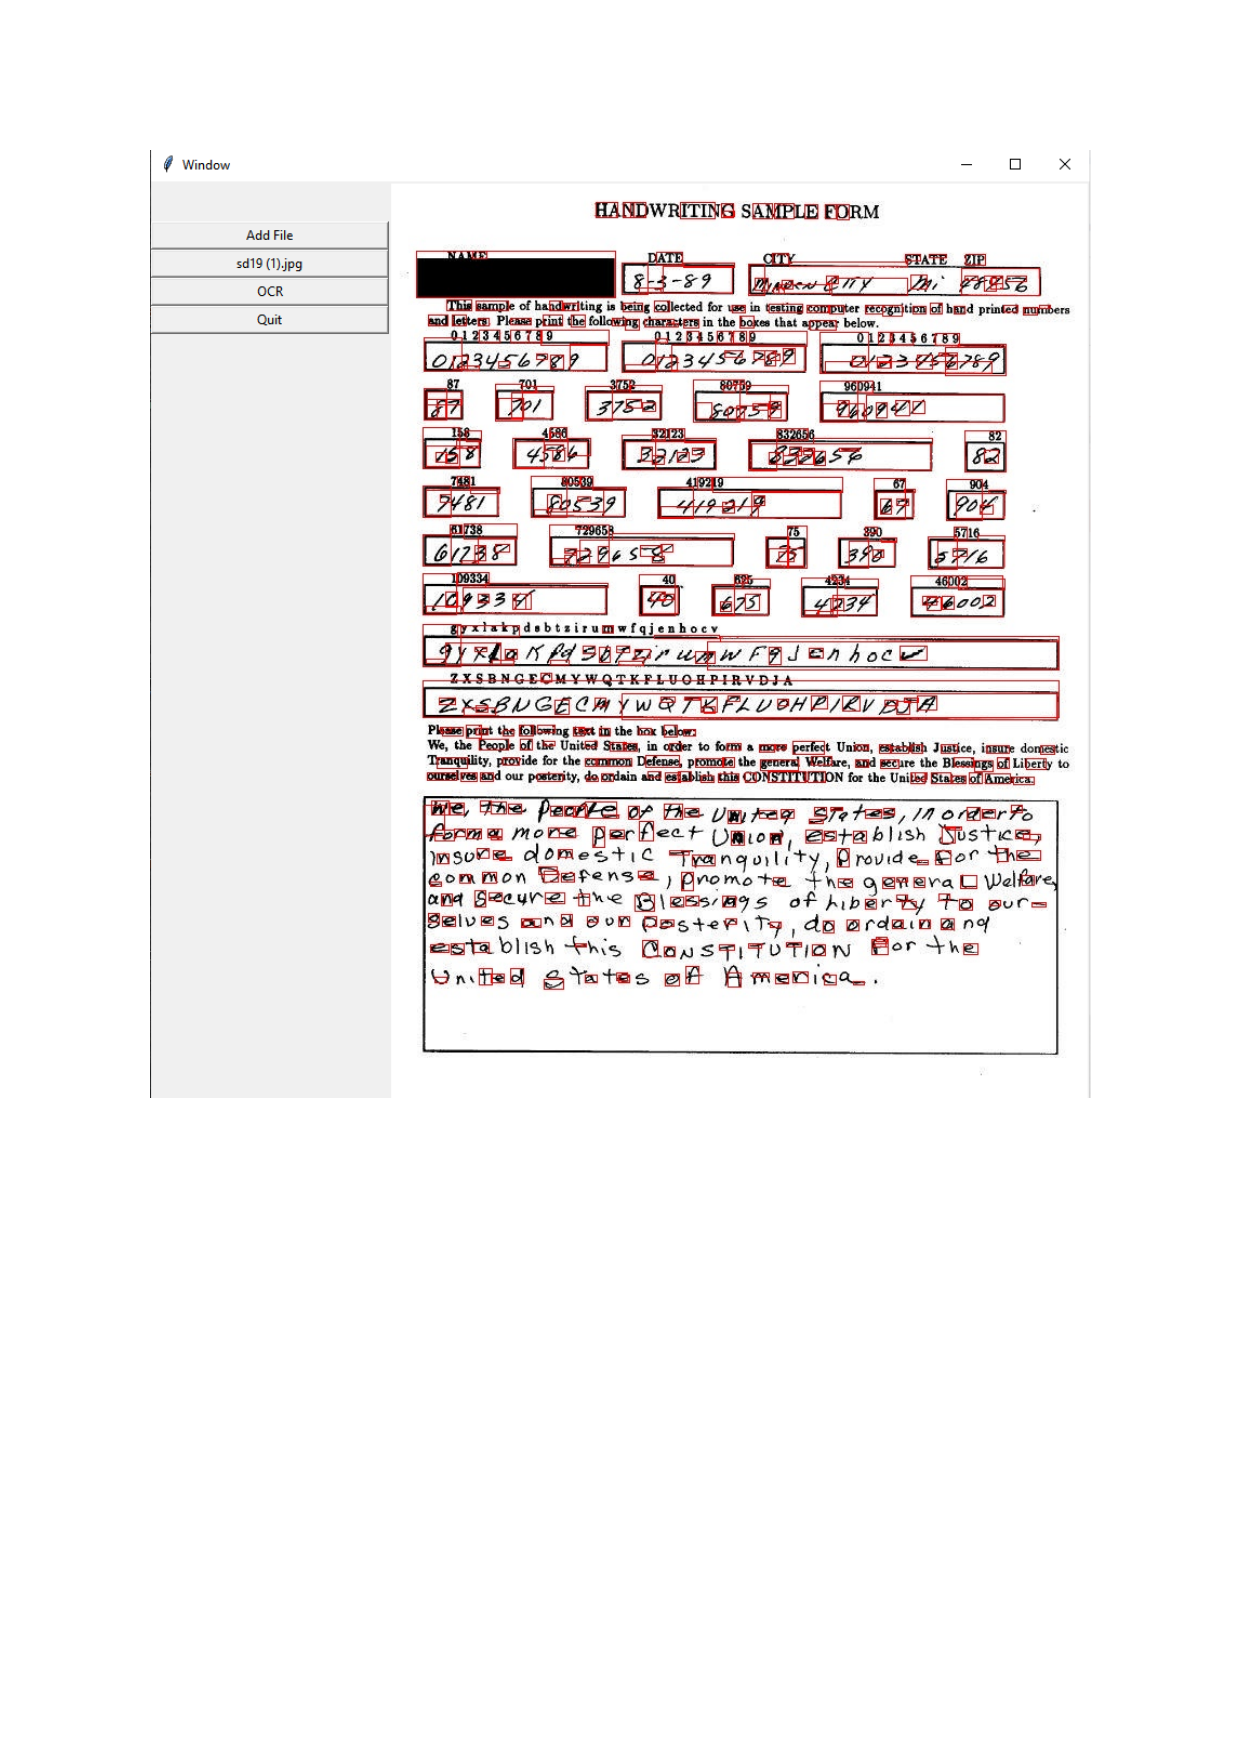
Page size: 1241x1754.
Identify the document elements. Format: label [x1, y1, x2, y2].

picture [150, 150, 1091, 1098]
